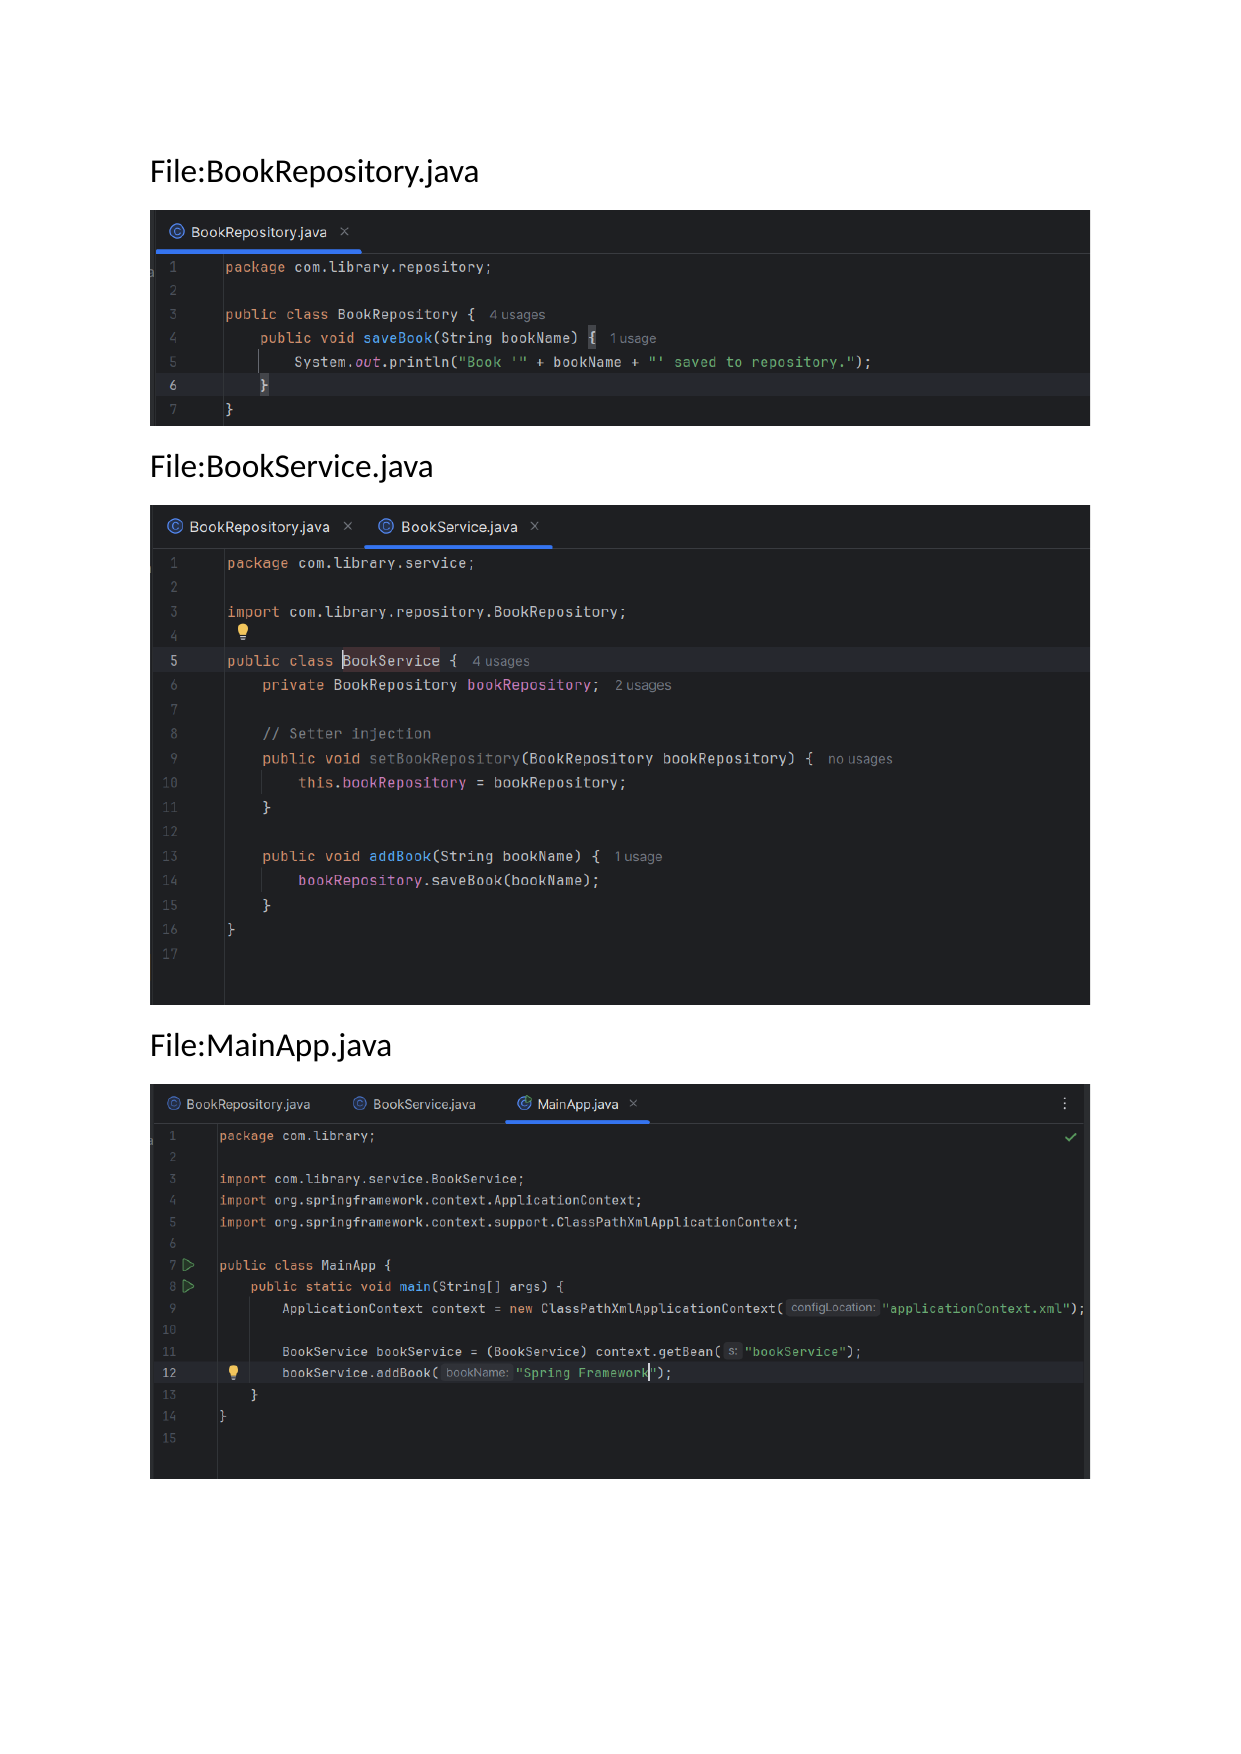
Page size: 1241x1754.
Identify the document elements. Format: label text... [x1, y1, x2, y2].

text File:BookService.java [150, 445, 1090, 486]
text File:MainApp.java [150, 1024, 1090, 1064]
picture [150, 210, 1091, 426]
picture [150, 505, 1091, 1005]
text File:BookRepository.java [150, 150, 1090, 191]
picture [150, 1084, 1091, 1479]
